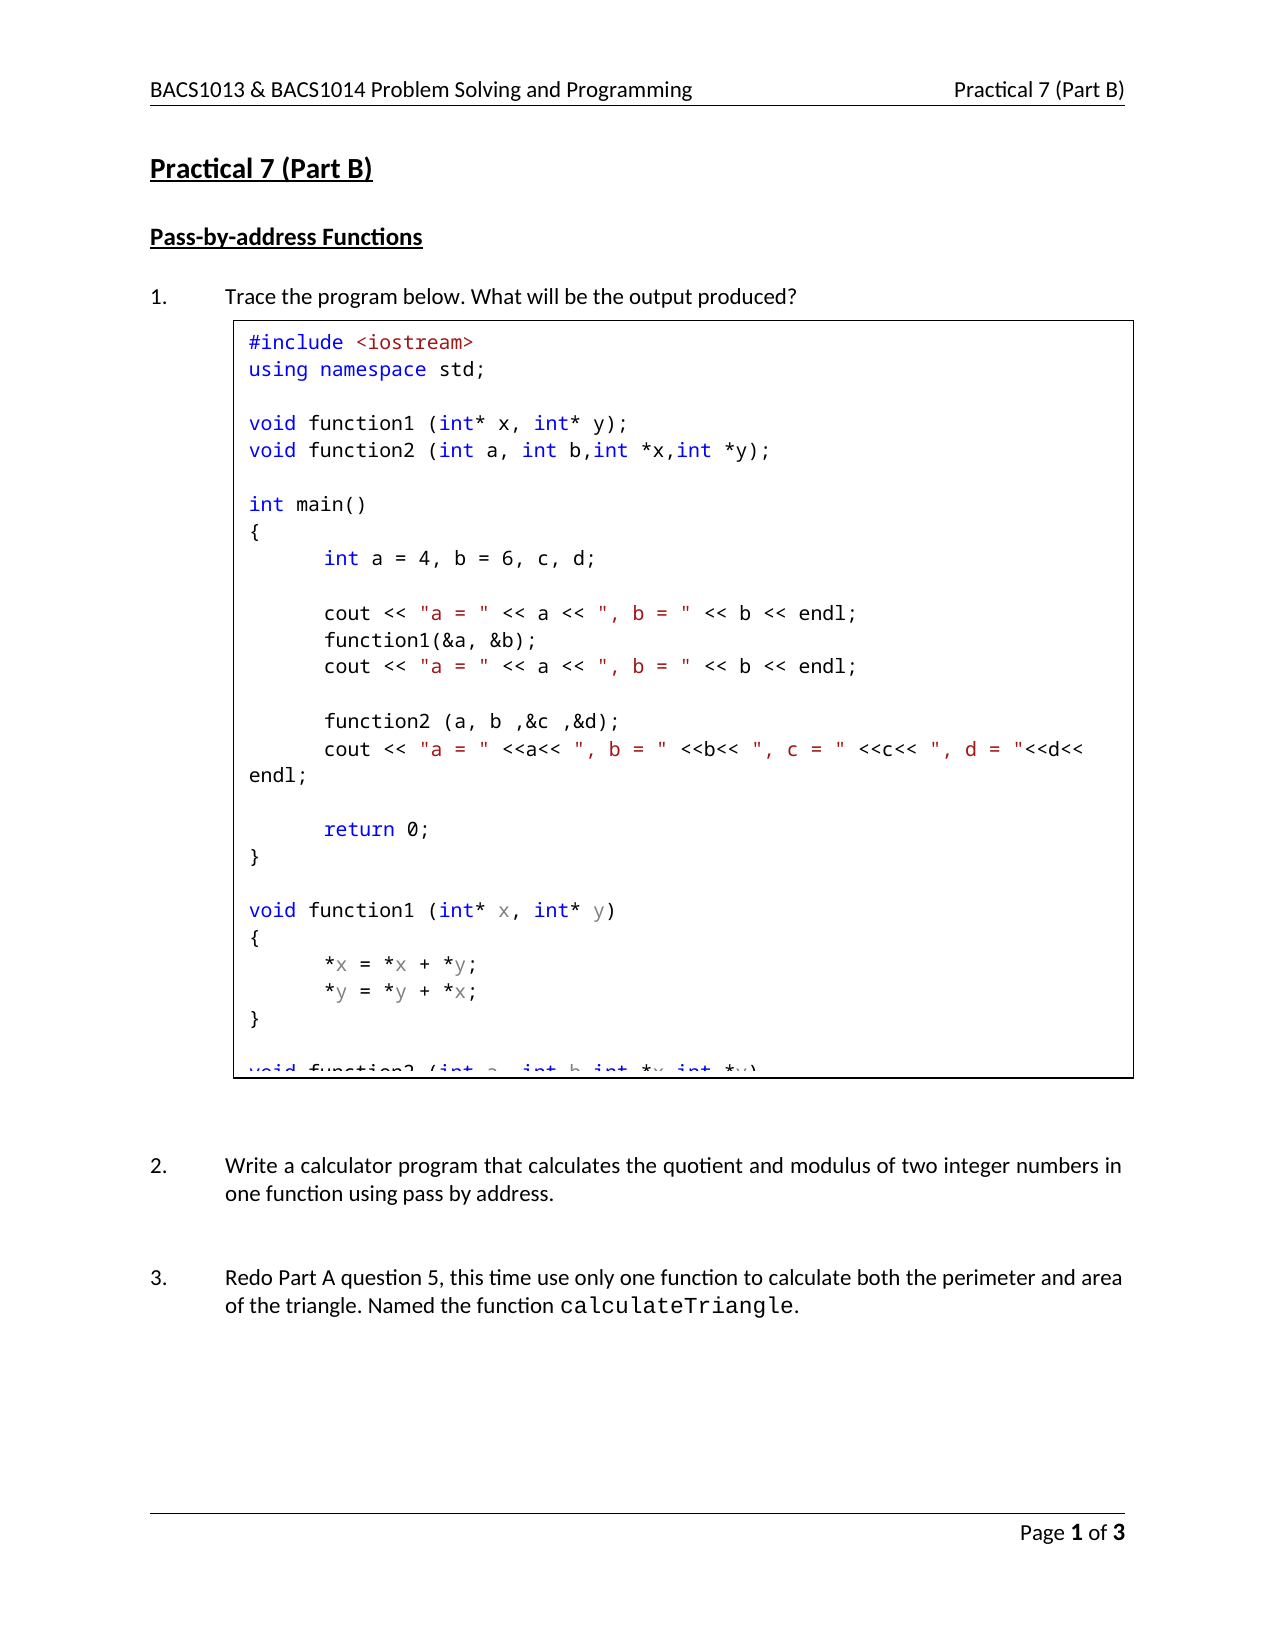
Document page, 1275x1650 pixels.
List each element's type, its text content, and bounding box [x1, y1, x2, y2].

list Write a calculator program that calculates the quotient and modulus of two integer numbers in one function using pass by address. [150, 1151, 1125, 1207]
list Trace the program below. What will be the output produced? [150, 282, 1125, 310]
text Pass-by-address Functions [150, 221, 1125, 252]
list Redo Part A question 5, this time use only one function to calculate both the perimeter and area of the triangle. Named the function calculateTriangle. [150, 1263, 1125, 1320]
text Practical 7 (Part B) [150, 150, 1125, 186]
